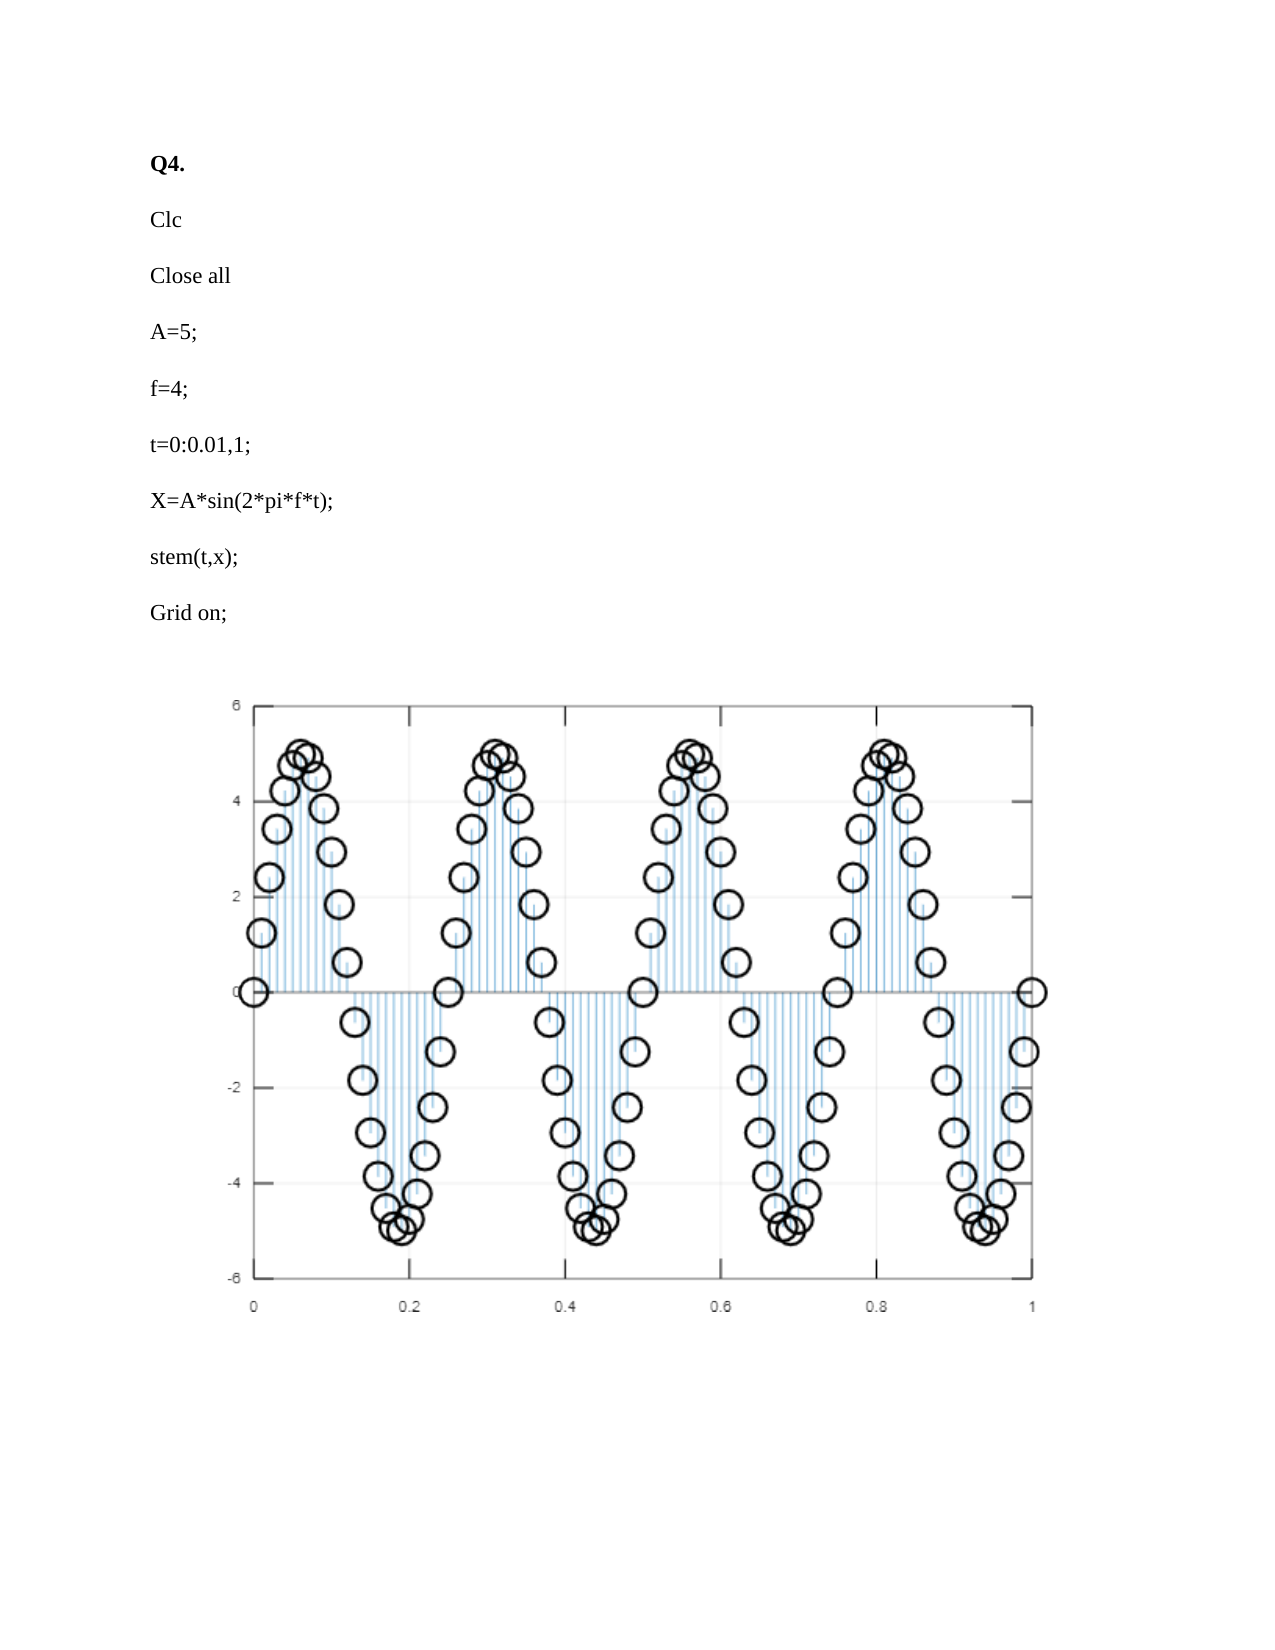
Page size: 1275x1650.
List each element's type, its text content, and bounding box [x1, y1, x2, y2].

text Clc [150, 206, 1125, 232]
text t=0:0.01,1; [150, 431, 1125, 457]
picture [227, 700, 1048, 1312]
text Grid on; [150, 599, 1125, 626]
text Close all [150, 262, 1125, 289]
text A=5; [150, 318, 1125, 345]
text X=A*sin(2*pi*f*t); [150, 487, 1125, 513]
text Q4. [150, 150, 1125, 176]
text f=4; [150, 374, 1125, 401]
text stem(t,x); [150, 543, 1125, 569]
